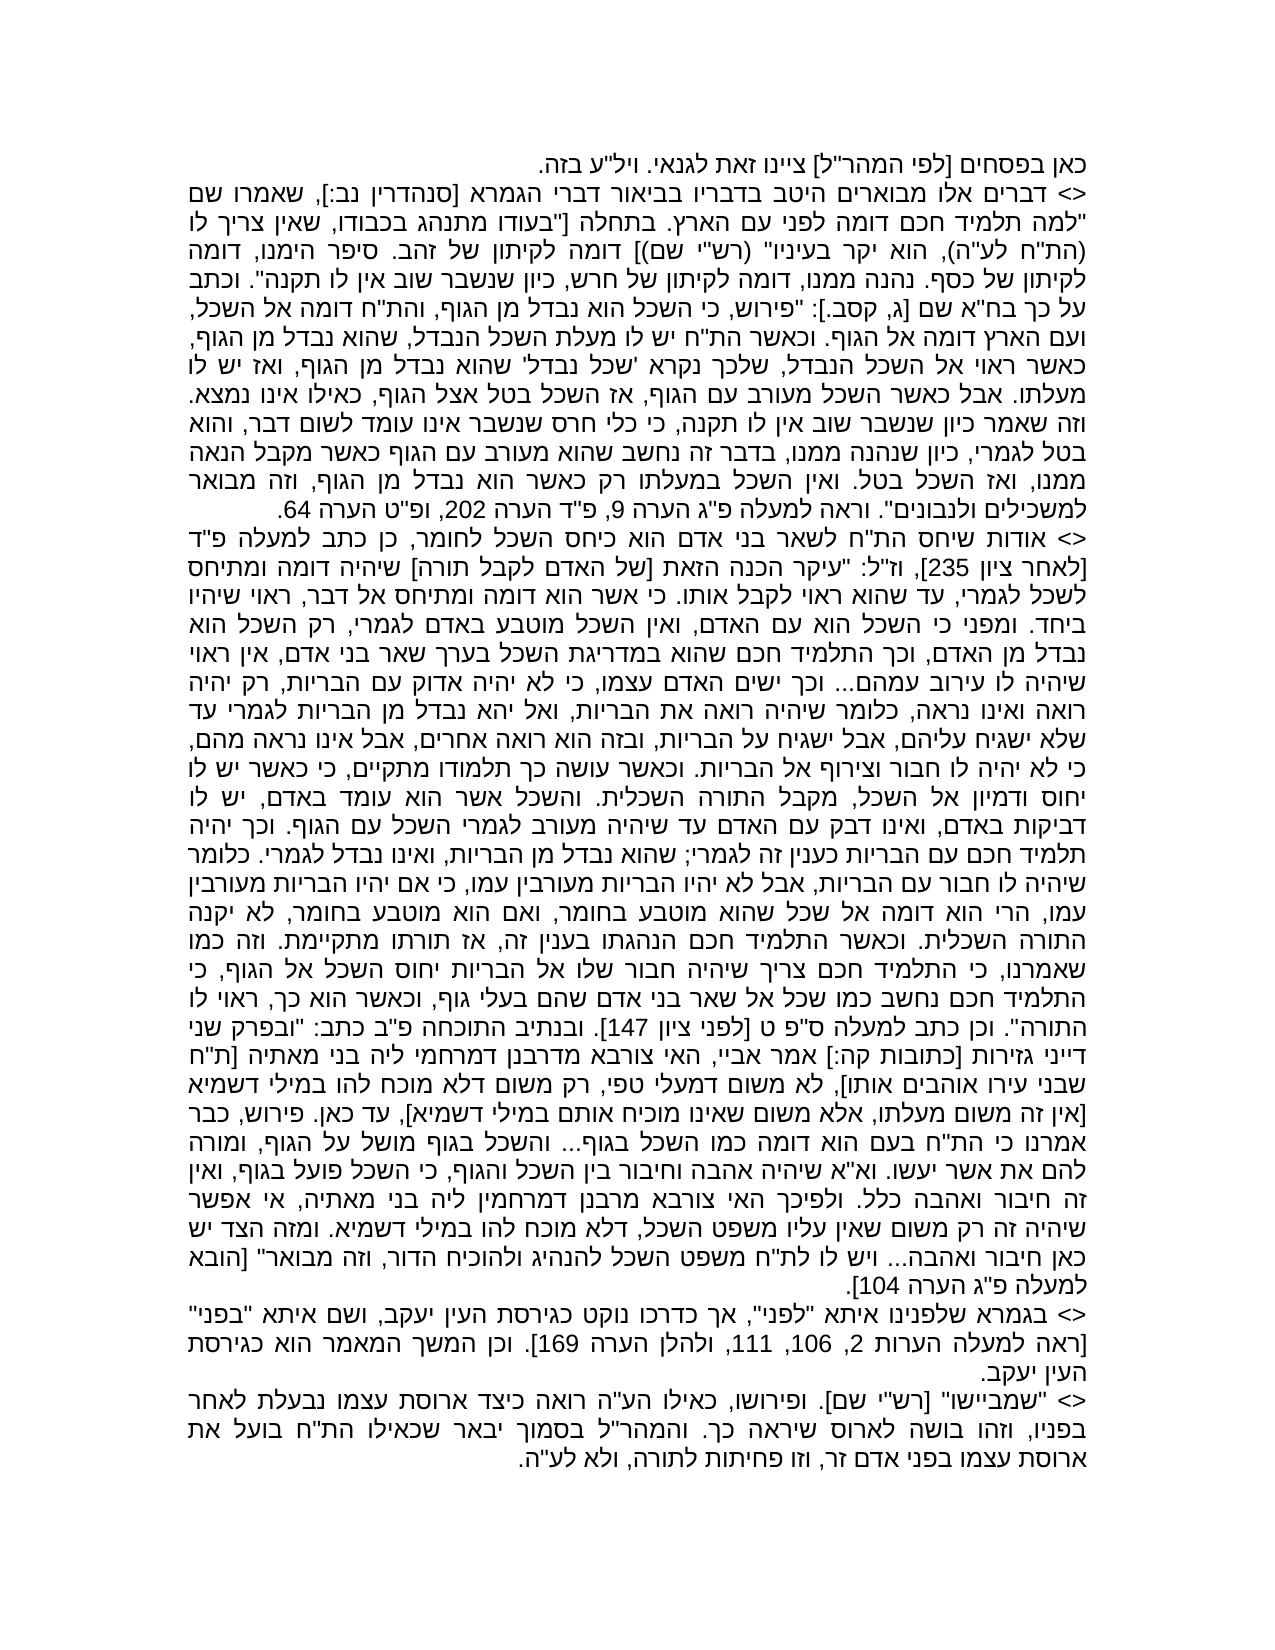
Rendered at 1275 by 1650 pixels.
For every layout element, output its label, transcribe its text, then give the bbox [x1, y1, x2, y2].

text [187, 984, 1087, 1472]
text <> מדבריו עולה שמפרש את המאמר שאם היינו צריכין לעמי הארצות למשא ומתן הם היו הורגין אותנו, ורק משום שאין אנו כ"כ צריכין להם לכך אין הם הורגין אותנו. וכן ביאר החכמת מנוח שם בהסברו השני. אמנם החת"ס שם ביאר להיפך, וכלשונו: "והכונה ע"י שאנו צריכים לעסקי עוה"ז, הם מרויחים על ידינו", ולכך לא יהרגו אותנו, כי הע"ה מרויח ממון מהת"ח. אמנם לפי זה היה צריך לומר "אלמלא הם צריכין לנו למשא ומתן היו הורגין אותנו", ולא "אלמלא אנו צריכין להם". והחת"ס אכן כתב שם "הלשון צריך תיקון". אמנם לפי המהר"ל הלשון מחוור מאוד, שאם היינו צריכין לעמי הארצות היו אז הורגין אותנו. אמנם לפי זה צריך לומר "אלמלי", ולא "אלמלא", וכמו שכתבו התוספות [מגילה כא.], וז"ל: "דהיכא שיש אל"ף בסוף 'אלמלא', רוצה לומר אילו לא. והיכא דכתיב 'אלמלי' ביו"ד, רוצה לומר אילו היה". וכן כתב המגיה בגליון הש"ס בפסחים שם. אך יש להעיר מדברי הגמרא [חולין צב.], שאמרו שם "אומה זו כגפן נמשלה... אשכולות שבה אלו תלמידי חכמים, עלין שבה אלו עמי הארץ", ופירש רש"י שם "עלין - שבגפן סובלין הרוח ומגינים על האשכולות שלא יכם שרב ושמש ורוחות, כך עמי הארץ חורשין וזורעין וקוצרין מה שתלמידי חכמים אוכלים", הרי ששם ציינו לשבח כיצד תלמידי חכמים נעזרים על ידי עמי הארצות, ואילו כאן בפסחים [לפי המהר"ל] ציינו זאת לגנאי. ויל"ע בזה. [187, 207, 1087, 639]
text <> ולכך עם הארץ רוצה לאבד את הת"ח ולנשכו כמו חמור [כמבואר למעלה מציון 112 ואילך]. [187, 150, 1087, 207]
text <> דברים אלו מבוארים היטב בדבריו בביאור דברי הגמרא [סנהדרין נב:], שאמרו שם "למה תלמיד חכם דומה לפני עם הארץ. בתחלה ["בעודו מתנהג בכבודו, שאין צריך לו (הת"ח לע"ה), הוא יקר בעיניו" (רש"י שם)] דומה לקיתון של זהב. סיפר הימנו, דומה לקיתון של כסף. נהנה ממנו, דומה לקיתון של חרש, כיון שנשבר שוב אין לו תקנה". וכתב על כך בח"א שם [ג, קסב.]: "פירוש, כי השכל הוא נבדל מן הגוף, והת"ח דומה אל השכל, ועם הארץ דומה אל הגוף. וכאשר הת"ח יש לו מעלת השכל הנבדל, שהוא נבדל מן הגוף, כאשר ראוי אל השכל הנבדל, שלכך נקרא 'שכל נבדל' שהוא נבדל מן הגוף, ואז יש לו מעלתו. אבל כאשר השכל מעורב עם הגוף, אז השכל בטל אצל הגוף, כאילו אינו נמצא. וזה שאמר כיון שנשבר שוב אין לו תקנה, כי כלי חרס שנשבר אינו עומד לשום דבר, והוא בטל לגמרי, כיון שנהנה ממנו, בדבר זה נחשב שהוא מעורב עם הגוף כאשר מקבל הנאה ממנו, ואז השכל בטל. ואין השכל במעלתו רק כאשר הוא נבדל מן הגוף, וזה מבואר למשכילים ולנבונים". וראה למעלה פ"ג הערה 9, פ"ד הערה 202, ופ"ט הערה 64. [187, 639, 1087, 984]
